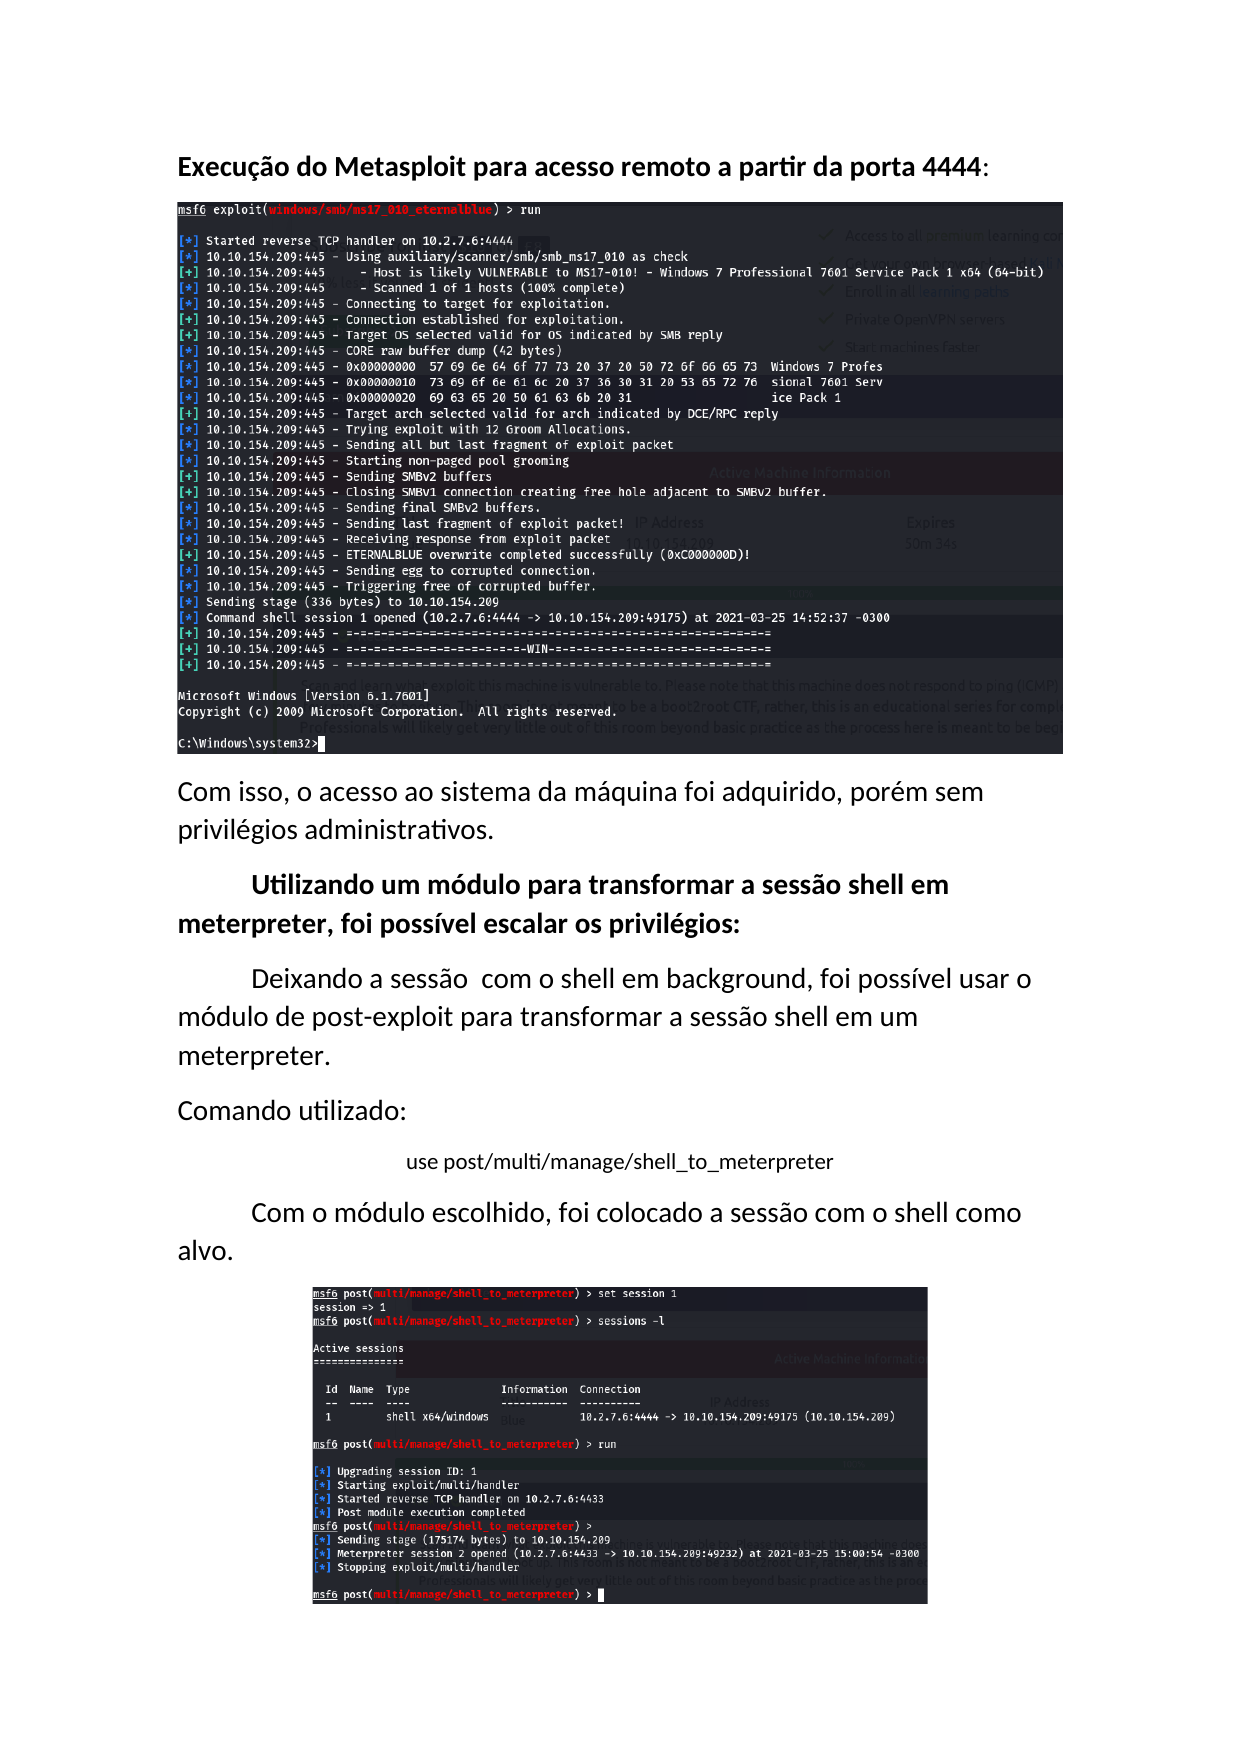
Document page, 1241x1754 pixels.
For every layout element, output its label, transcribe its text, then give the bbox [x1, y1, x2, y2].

picture [312, 1287, 928, 1604]
text Utilizando um módulo para transformar a sessão shell em meterpreter, foi possível escalar os privilégios: [177, 866, 1063, 941]
text Deixando a sessão com o shell em background, foi possível usar o módulo de post-exploit para transformar a sessão shell em um meterpreter. [177, 960, 1063, 1072]
text Execução do Metasploit para acesso remoto a partir da porta 4444: [177, 148, 1063, 183]
text use post/multi/manage/shell_to_meterpreter [177, 1147, 1063, 1175]
text Com o módulo escolhido, foi colocado a sessão com o shell como alvo. [177, 1194, 1063, 1268]
text Com isso, o acesso ao sistema da máquina foi adquirido, porém sem privilégios administrativos. [177, 773, 1063, 847]
text Comando utilizado: [177, 1092, 1063, 1128]
picture [177, 202, 1063, 754]
